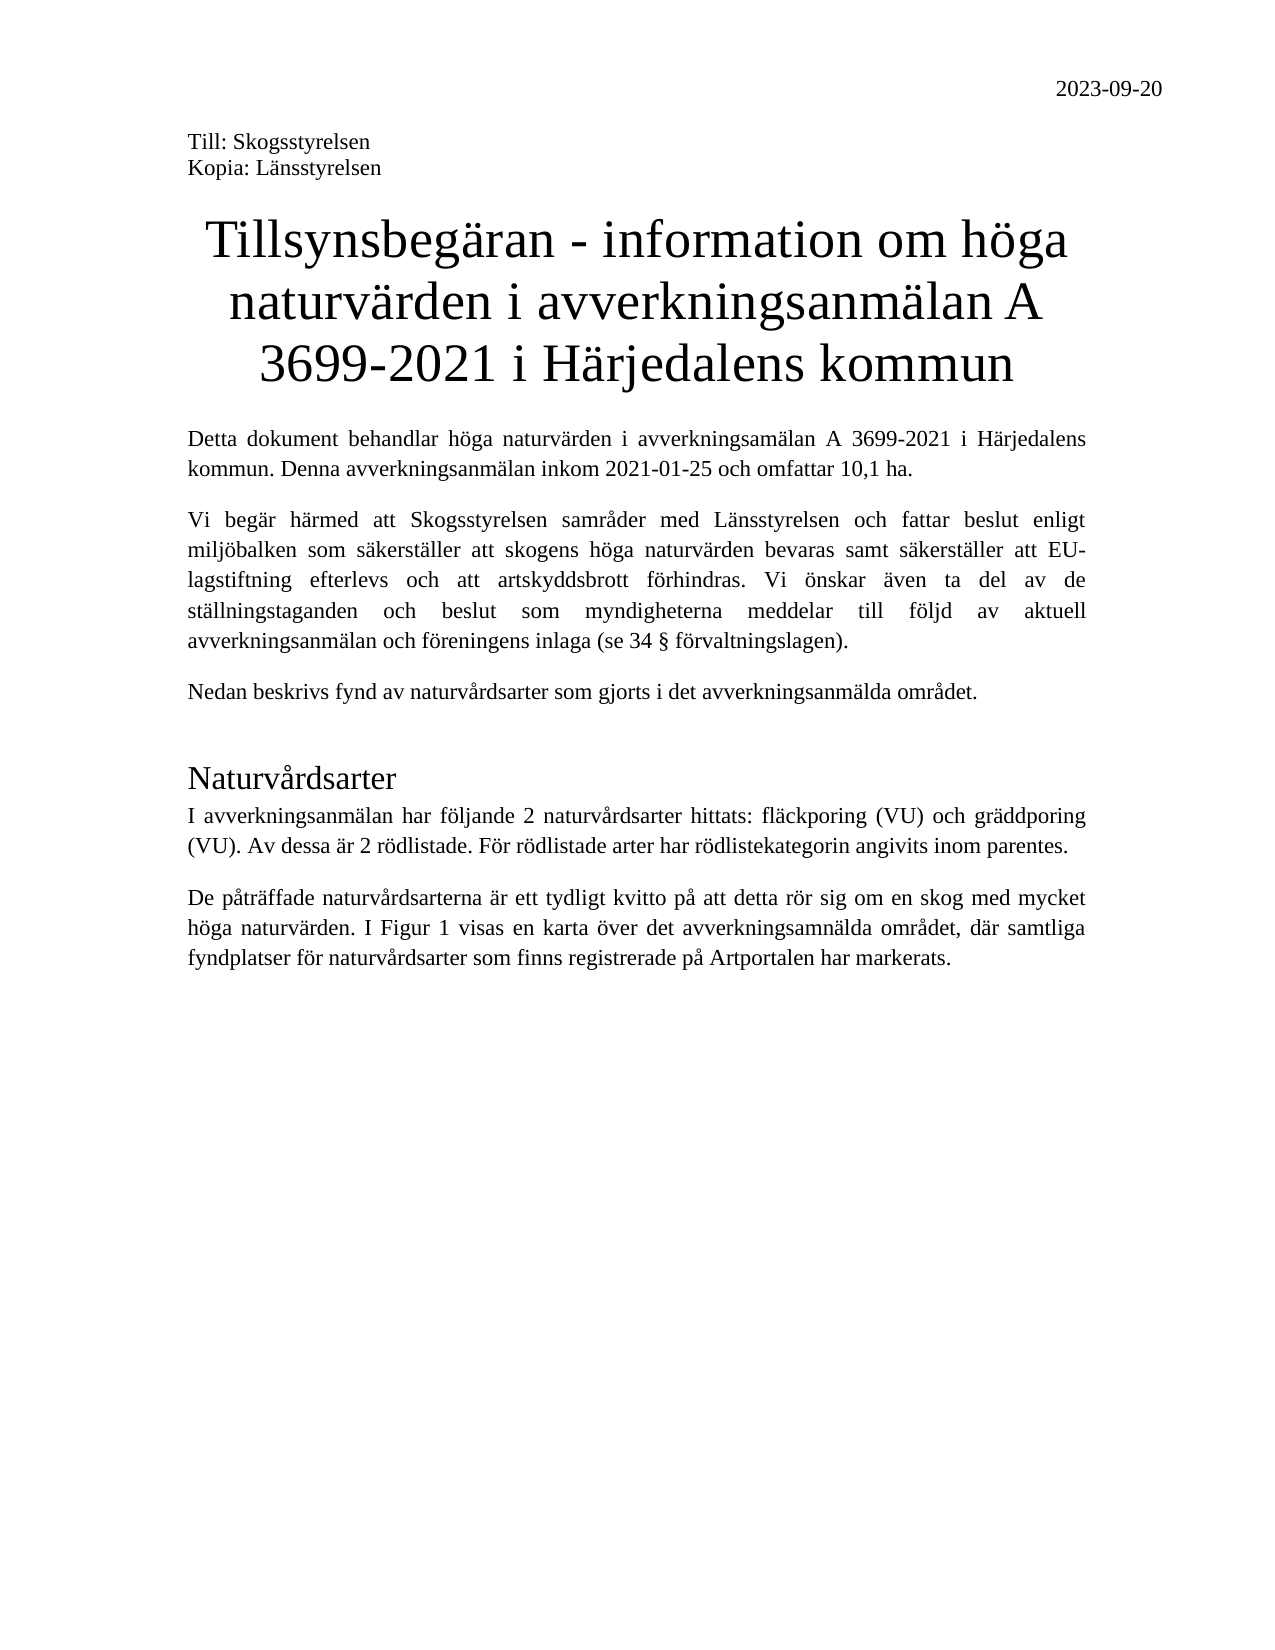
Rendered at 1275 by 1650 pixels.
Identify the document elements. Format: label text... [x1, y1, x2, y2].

text Vi begär härmed att Skogsstyrelsen samråder med Länsstyrelsen och fattar beslut enligt miljöbalken som säkerställer att skogens höga naturvärden bevaras samt säkerställer att EU-lagstiftning efterlevs och att artskyddsbrott förhindras. Vi önskar även ta del av de ställningstaganden och beslut som myndigheterna meddelar till följd av aktuell avverkningsanmälan och föreningens inlaga (se 34 § förvaltningslagen). [187, 506, 1087, 653]
title Tillsynsbegäran - information om höga naturvärden i avverkningsanmälan A 3699-2021 i Härjedalens kommun [187, 207, 1087, 394]
text I avverkningsanmälan har följande 2 naturvårdsarter hittats: fläckporing (VU) och gräddporing (VU). Av dessa är 2 rödlistade. För rödlistade arter har rödlistekategorin angivits inom parentes. [187, 802, 1087, 859]
subtitle Naturvårdsarter [187, 758, 1087, 797]
text Detta dokument behandlar höga naturvärden i avverkningsamälan A 3699-2021 i Härjedalens kommun. Denna avverkningsanmälan inkom 2021-01-25 och omfattar 10,1 ha. [187, 425, 1087, 481]
text De påträffade naturvårdsarterna är ett tydligt kvitto på att detta rör sig om en skog med mycket höga naturvärden. I Figur 1 visas en karta över det avverkningsamnälda området, där samtliga fyndplatser för naturvårdsarter som finns registrerade på Artportalen har markerats. [187, 883, 1087, 970]
text Nedan beskrivs fynd av naturvårdsarter som gjorts i det avverkningsanmälda området. [187, 678, 1087, 704]
